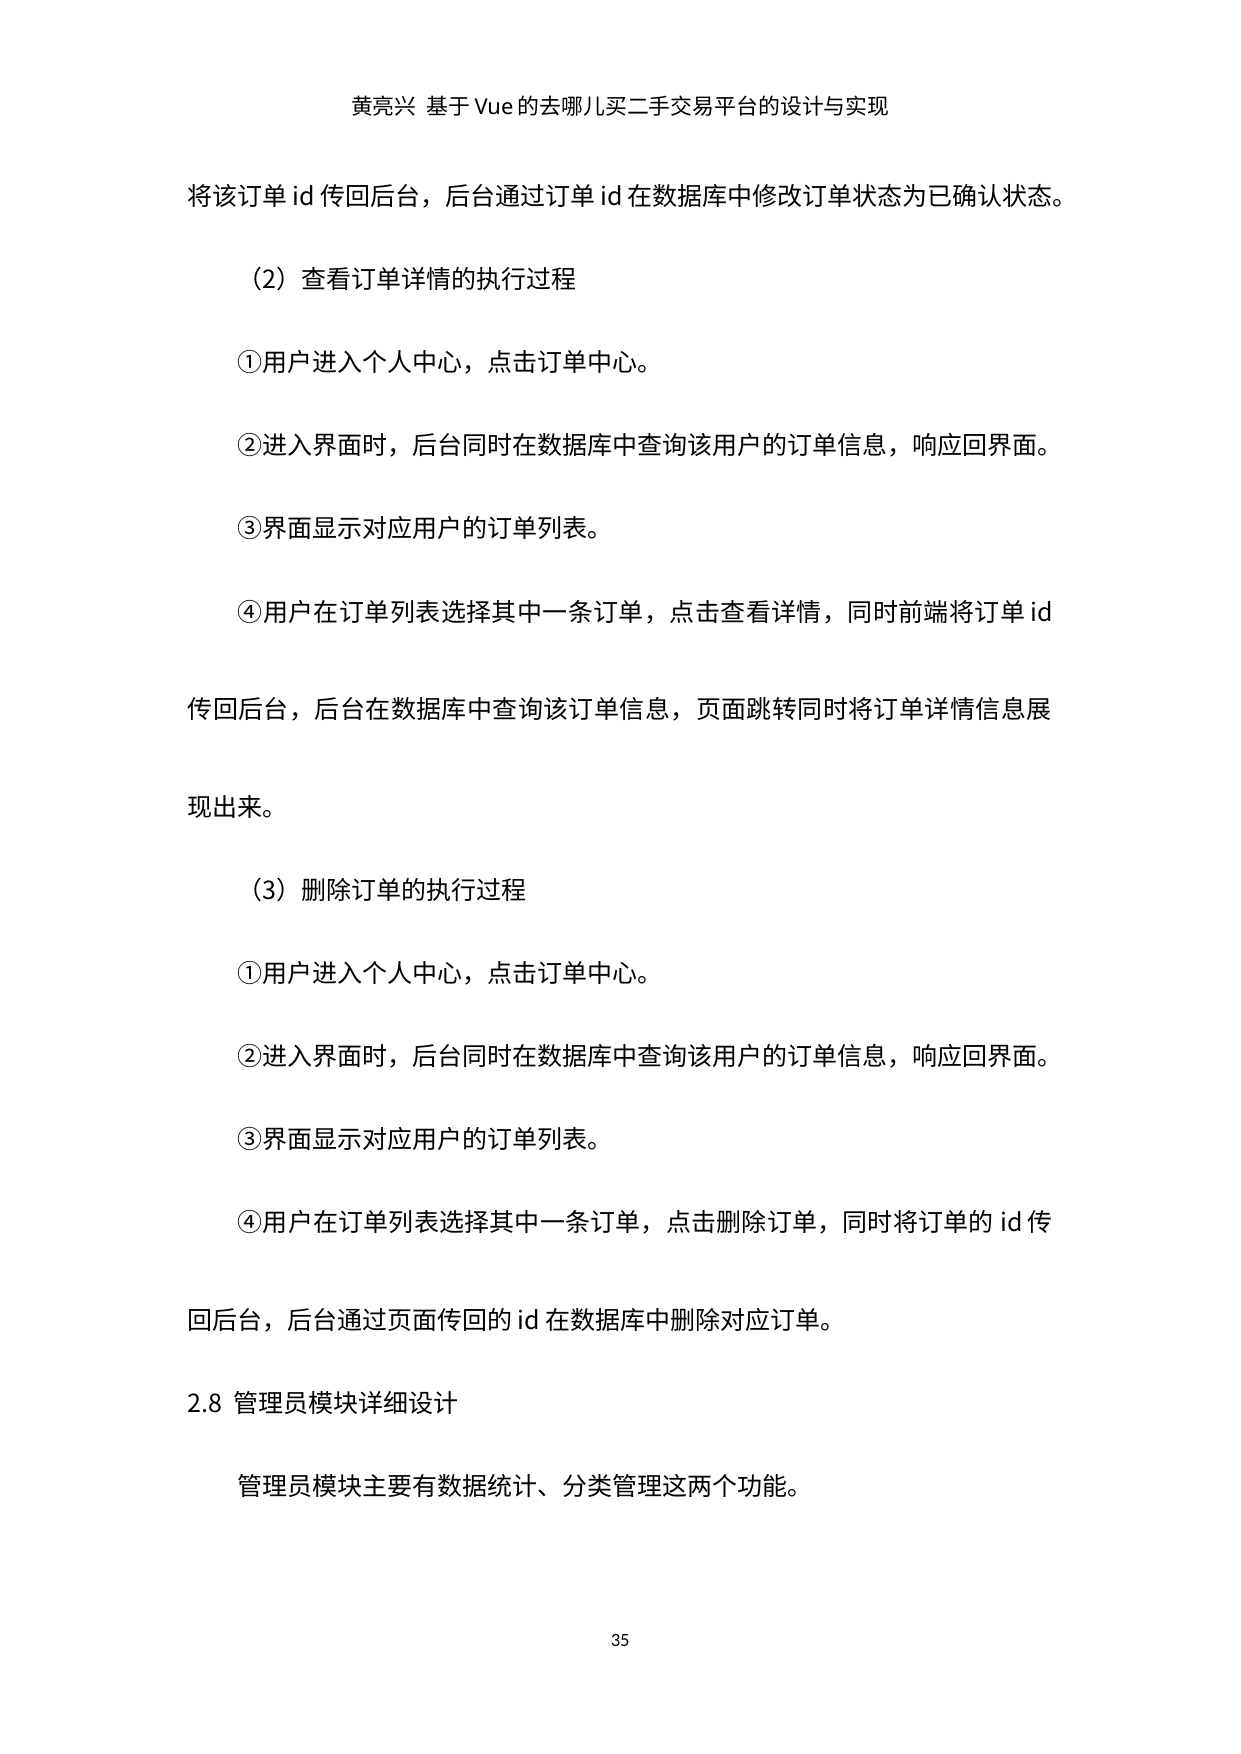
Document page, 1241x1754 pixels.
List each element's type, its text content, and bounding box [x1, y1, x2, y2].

text ③界面显示对应用户的订单列表。 [187, 1105, 1053, 1170]
text ③界面显示对应用户的订单列表。 [187, 494, 1053, 559]
text ②进入界面时，后台同时在数据库中查询该用户的订单信息，响应回界面。 [187, 1022, 1053, 1087]
text 管理员模块主要有数据统计、分类管理这两个功能。 [187, 1452, 1053, 1517]
text ①用户进入个人中心，点击订单中心。 [187, 939, 1053, 1004]
text （2）查看订单详情的执行过程 [187, 245, 1053, 310]
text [187, 162, 1053, 227]
text ④用户在订单列表选择其中一条订单，点击删除订单，同时将订单的id传回后台，后台通过页面传回的id在数据库中删除对应订单。 [187, 1188, 1053, 1351]
text ④用户在订单列表选择其中一条订单，点击查看详情，同时前端将订单id传回后台，后台在数据库中查询该订单信息，页面跳转同时将订单详情信息展现出来。 [187, 578, 1053, 838]
text 2.8 管理员模块详细设计 [187, 1369, 1053, 1434]
text ①用户进入个人中心，点击订单中心。 [187, 328, 1053, 393]
text ②进入界面时，后台同时在数据库中查询该用户的订单信息，响应回界面。 [187, 411, 1053, 476]
text （3）删除订单的执行过程 [187, 856, 1053, 921]
